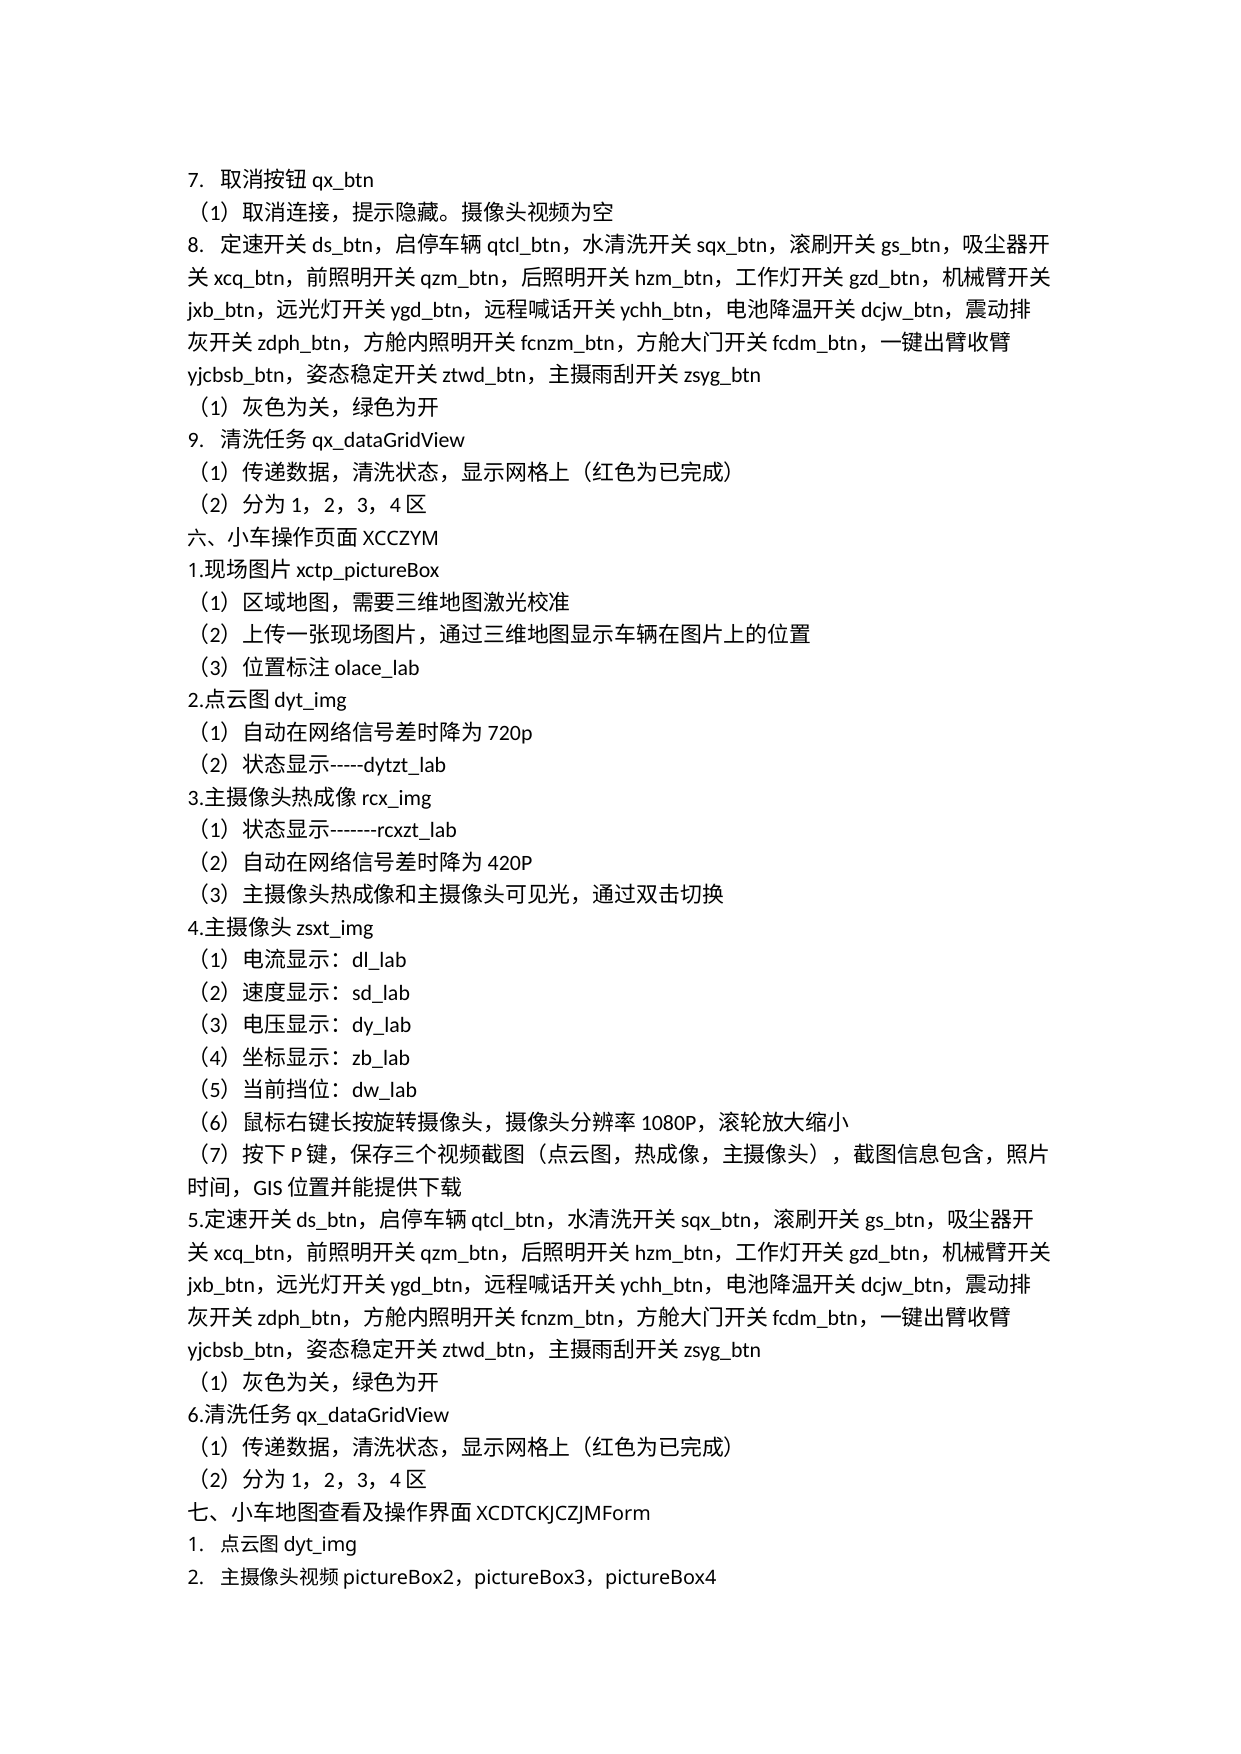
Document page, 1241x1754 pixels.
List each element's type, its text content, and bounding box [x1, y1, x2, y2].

list 3.主摄像头热成像rcx_img [187, 779, 1053, 812]
list 速度显示：sd_lab [187, 974, 1053, 1007]
list 小车地图查看及操作界面XCDTCKJCZJMForm [187, 1494, 1053, 1527]
list 坐标显示：zb_lab [187, 1039, 1053, 1072]
list 1.现场图片xctp_pictureBox [187, 552, 1053, 584]
list 自动在网络信号差时降为720p [187, 714, 1053, 747]
list 5.定速开关ds_btn，启停车辆qtcl_btn，水清洗开关sqx_btn，滚刷开关gs_btn，吸尘器开关xcq_btn，前照明开关qzm_btn，后照明开关hzm_btn，工作灯开关gzd_btn，机械臂开关jxb_btn，远光灯开关ygd_btn，远程喊话开关ychh_btn，电池降温开关dcjw_btn，震动排灰开关zdph_btn，方舱内照明开关fcnzm_btn，方舱大门开关fcdm_btn，一键出臂收臂yjcbsb_btn，姿态稳定开关ztwd_btn，主摄雨刮开关zsyg_btn [187, 1202, 1053, 1364]
list 状态显示-------rcxzt_lab [187, 812, 1053, 844]
list 分为1，2，3，4区 [187, 1462, 1053, 1494]
list 自动在网络信号差时降为420P [187, 844, 1053, 877]
list 分为1，2，3，4区 [187, 487, 1053, 519]
list 位置标注olace_lab [187, 649, 1053, 682]
list 区域地图，需要三维地图激光校准 [187, 584, 1053, 617]
list 鼠标右键长按旋转摄像头，摄像头分辨率1080P，滚轮放大缩小 [187, 1104, 1053, 1137]
list 状态显示-----dytzt_lab [187, 747, 1053, 779]
list 清洗任务qx_dataGridView [187, 422, 1053, 454]
list 主摄像头热成像和主摄像头可见光，通过双击切换 [187, 877, 1053, 909]
list 取消连接，提示隐藏。摄像头视频为空 [187, 194, 1053, 227]
list 2.点云图dyt_img [187, 682, 1053, 714]
list 灰色为关，绿色为开 [187, 1364, 1053, 1397]
list 6.清洗任务qx_dataGridView [187, 1397, 1053, 1429]
list 传递数据，清洗状态，显示网格上（红色为已完成） [187, 454, 1053, 487]
list 当前挡位：dw_lab [187, 1072, 1053, 1104]
list 电压显示：dy_lab [187, 1007, 1053, 1039]
list 点云图dyt_img [187, 1527, 1053, 1559]
list 上传一张现场图片，通过三维地图显示车辆在图片上的位置 [187, 617, 1053, 649]
list 4.主摄像头zsxt_img [187, 909, 1053, 942]
list 小车操作页面XCCZYM [187, 519, 1053, 552]
list 取消按钮qx_btn [187, 162, 1053, 194]
list 主摄像头视频pictureBox2，pictureBox3，pictureBox4 [187, 1559, 1053, 1592]
list 灰色为关，绿色为开 [187, 389, 1053, 422]
list 按下P键，保存三个视频截图（点云图，热成像，主摄像头），截图信息包含，照片时间，GIS位置并能提供下载 [187, 1137, 1053, 1202]
list 电流显示：dl_lab [187, 942, 1053, 974]
list 传递数据，清洗状态，显示网格上（红色为已完成） [187, 1429, 1053, 1462]
list 定速开关ds_btn，启停车辆qtcl_btn，水清洗开关sqx_btn，滚刷开关gs_btn，吸尘器开关xcq_btn，前照明开关qzm_btn，后照明开关hzm_btn，工作灯开关gzd_btn，机械臂开关jxb_btn，远光灯开关ygd_btn，远程喊话开关ychh_btn，电池降温开关dcjw_btn，震动排灰开关zdph_btn，方舱内照明开关fcnzm_btn，方舱大门开关fcdm_btn，一键出臂收臂yjcbsb_btn，姿态稳定开关ztwd_btn，主摄雨刮开关zsyg_btn [187, 227, 1053, 389]
